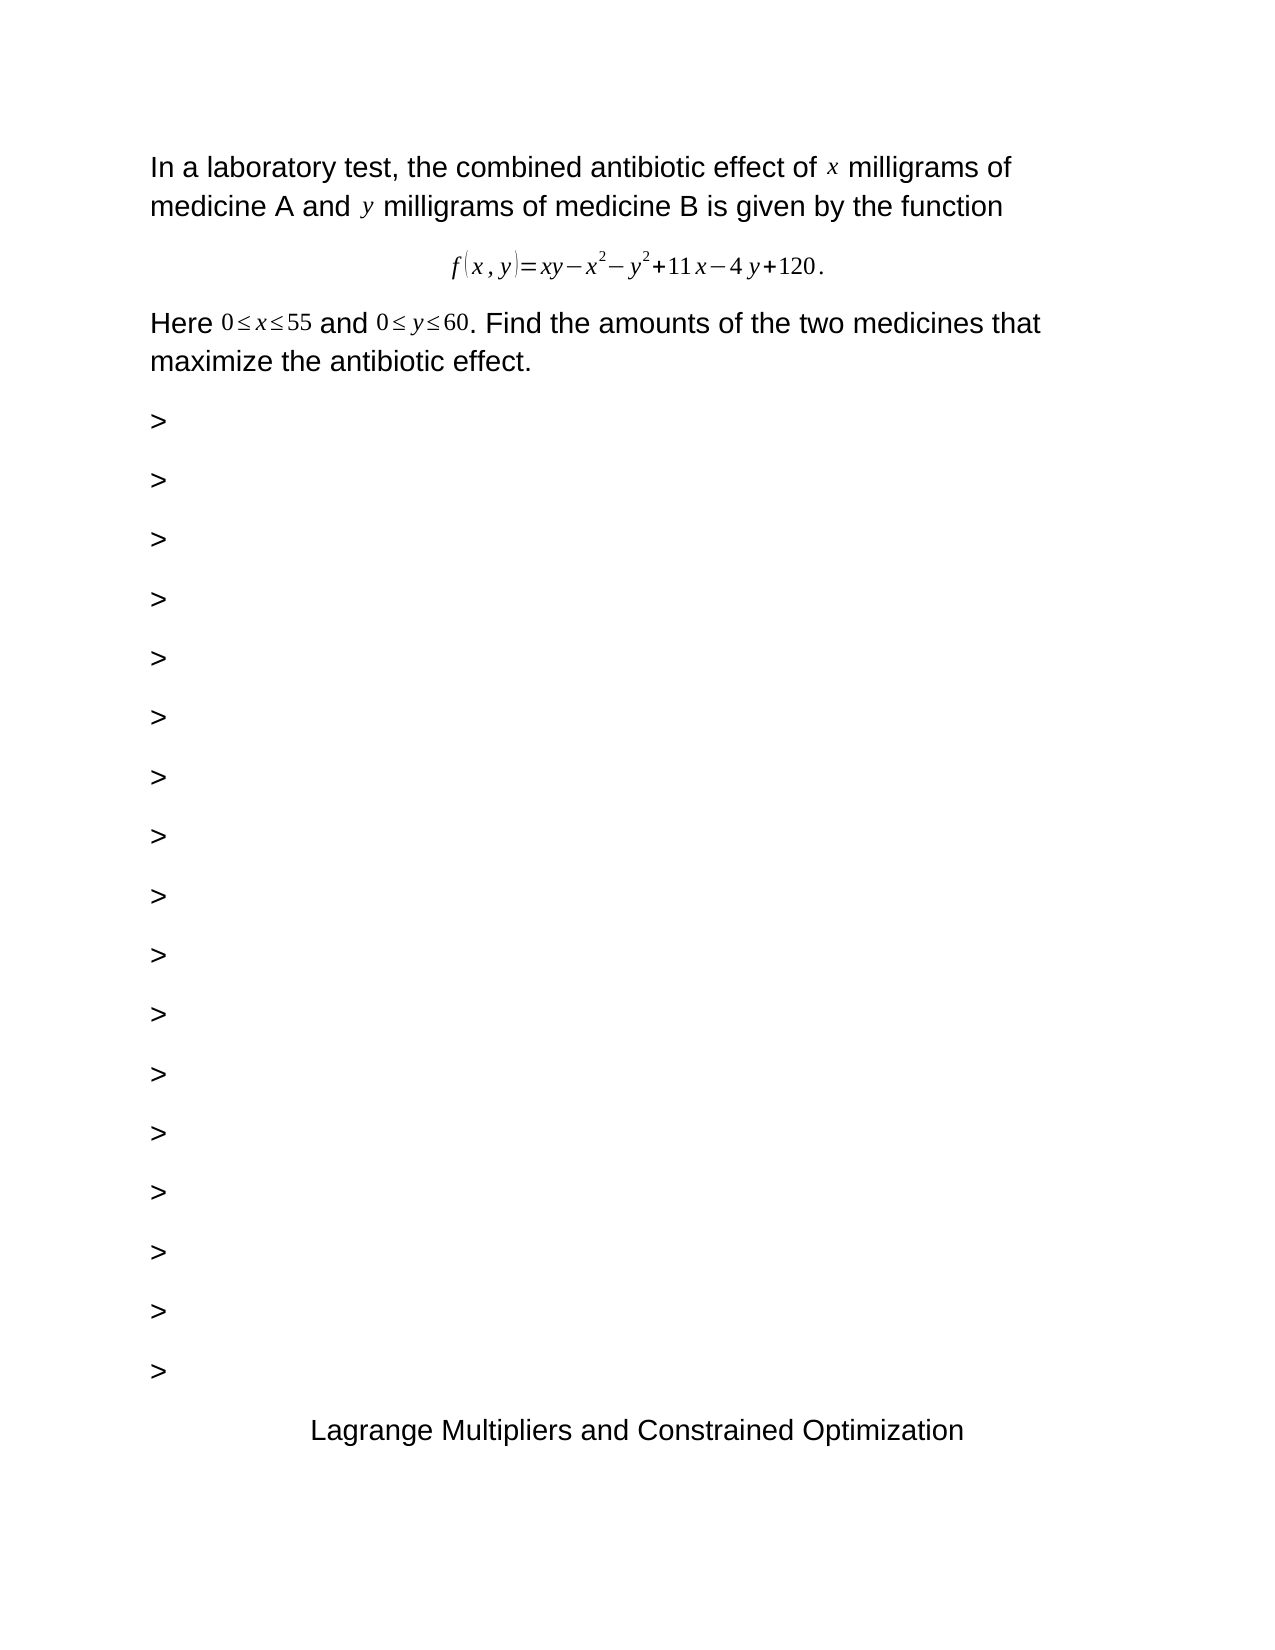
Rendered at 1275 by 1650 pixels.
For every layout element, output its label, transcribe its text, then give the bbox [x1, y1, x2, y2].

text > [150, 1294, 1125, 1328]
text > [150, 938, 1125, 971]
text > [150, 878, 1125, 912]
text > [150, 1353, 1125, 1387]
text > [150, 997, 1125, 1031]
text > [150, 641, 1125, 674]
text > [150, 1235, 1125, 1268]
text Lagrange Multipliers and Constrained Optimization [150, 1413, 1125, 1446]
text > [150, 522, 1125, 556]
text > [150, 1175, 1125, 1209]
text > [150, 760, 1125, 793]
text > [150, 700, 1125, 734]
text In a laboratory test, the combined antibiotic effect of milligrams of medicine A and milligrams of medicine B is given by the function [150, 150, 1125, 222]
text Here and . Find the amounts of the two medicines that maximize the antibiotic effect. [150, 306, 1125, 378]
text > [150, 582, 1125, 615]
text > [150, 1057, 1125, 1090]
text > [150, 819, 1125, 853]
text > [150, 1116, 1125, 1149]
text > [150, 463, 1125, 496]
text > [150, 403, 1125, 437]
